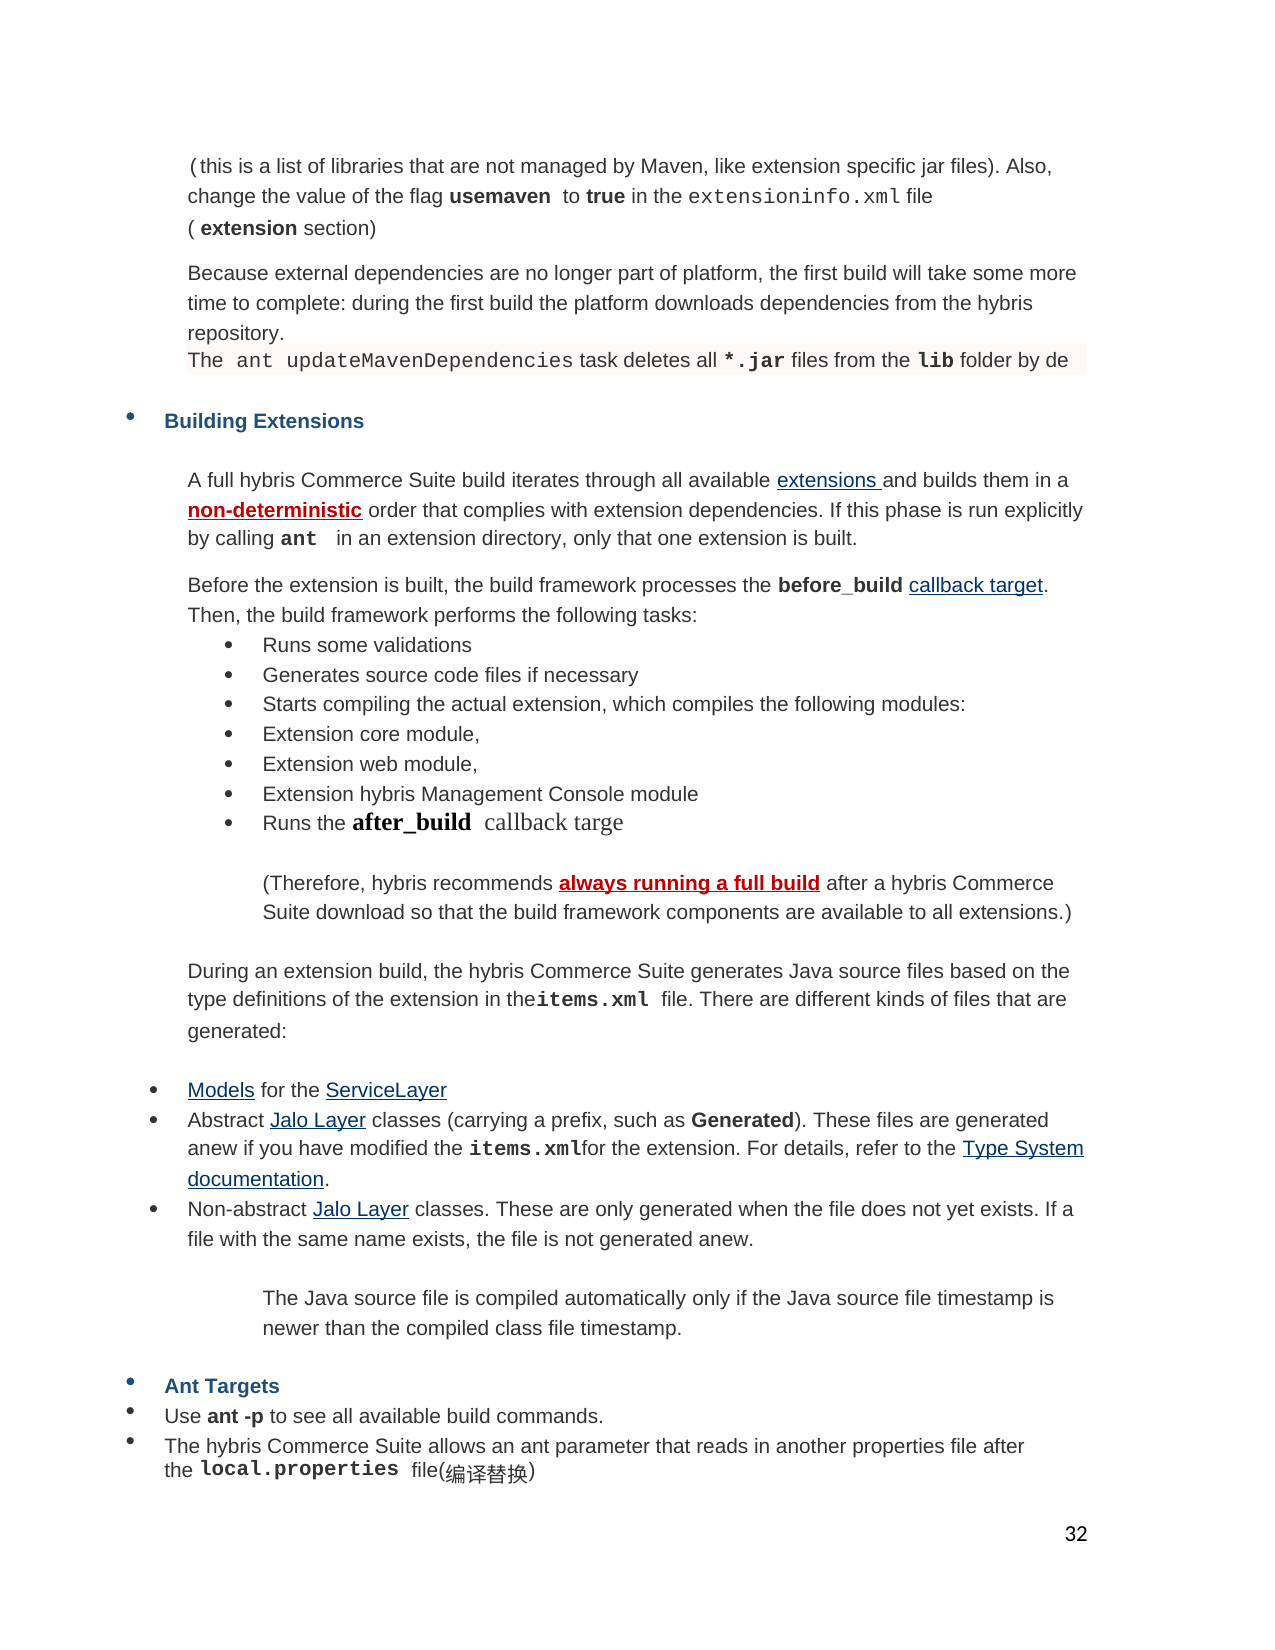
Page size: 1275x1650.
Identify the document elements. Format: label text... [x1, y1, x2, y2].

text The Java source file is compiled automatically only if the Java source file timestamp is newer than the compiled class file timestamp. [262, 1280, 1087, 1339]
text Before the extension is built, the build framework processes the before_build callback target. Then, the build framework performs the following tasks: [187, 567, 1087, 627]
list Building Extensions [127, 403, 1087, 433]
list Non-abstract Jalo Layer classes. These are only generated when the file does not yet exists. If a file with the same name exists, the file is not generated anew. [150, 1191, 1087, 1251]
list Extension web module, [225, 746, 1087, 776]
list Runs some validations [225, 627, 1087, 657]
text Because external dependencies are no longer part of platform, the first build will take some more time to complete: during the first build the platform downloads dependencies from the hybris repository. [187, 255, 1087, 344]
text The ant updateMavenDependencies task deletes all *.jar files from the lib folder by de [187, 344, 1087, 374]
list Use ant -p to see all available build commands. [127, 1398, 1087, 1428]
list Generates source code files if necessary [225, 657, 1087, 686]
list Ant Targets [127, 1368, 1087, 1398]
text A full hybris Commerce Suite build iterates through all available extensions and builds them in a non-deterministic order that complies with extension dependencies. If this phase is run explicitly by calling ant in an extension directory, only that one extension is built. [187, 462, 1087, 552]
list Runs the after_build callback targe [225, 806, 1087, 835]
list Abstract Jalo Layer classes (carrying a prefix, such as Generated). These files are generated anew if you have modified the items.xmlfor the extension. For details, refer to the Type System documentation. [150, 1102, 1087, 1191]
list Models for the ServiceLayer [150, 1072, 1087, 1102]
text (Therefore, hybris recommends always running a full build after a hybris Commerce Suite download so that the build framework components are available to all extensions.) [262, 864, 1087, 924]
list Extension hybris Management Console module [225, 776, 1087, 806]
list The hybris Commerce Suite allows an ant parameter that reads in another properties file after the local.properties file(编译替换) [127, 1428, 1087, 1488]
list Starts compiling the actual extension, which compiles the following modules: [225, 686, 1087, 716]
list Extension core module, [225, 716, 1087, 746]
text During an extension build, the hybris Commerce Suite generates Java source files based on the type definitions of the extension in theitems.xml file. There are different kinds of files that are generated: [187, 953, 1087, 1043]
